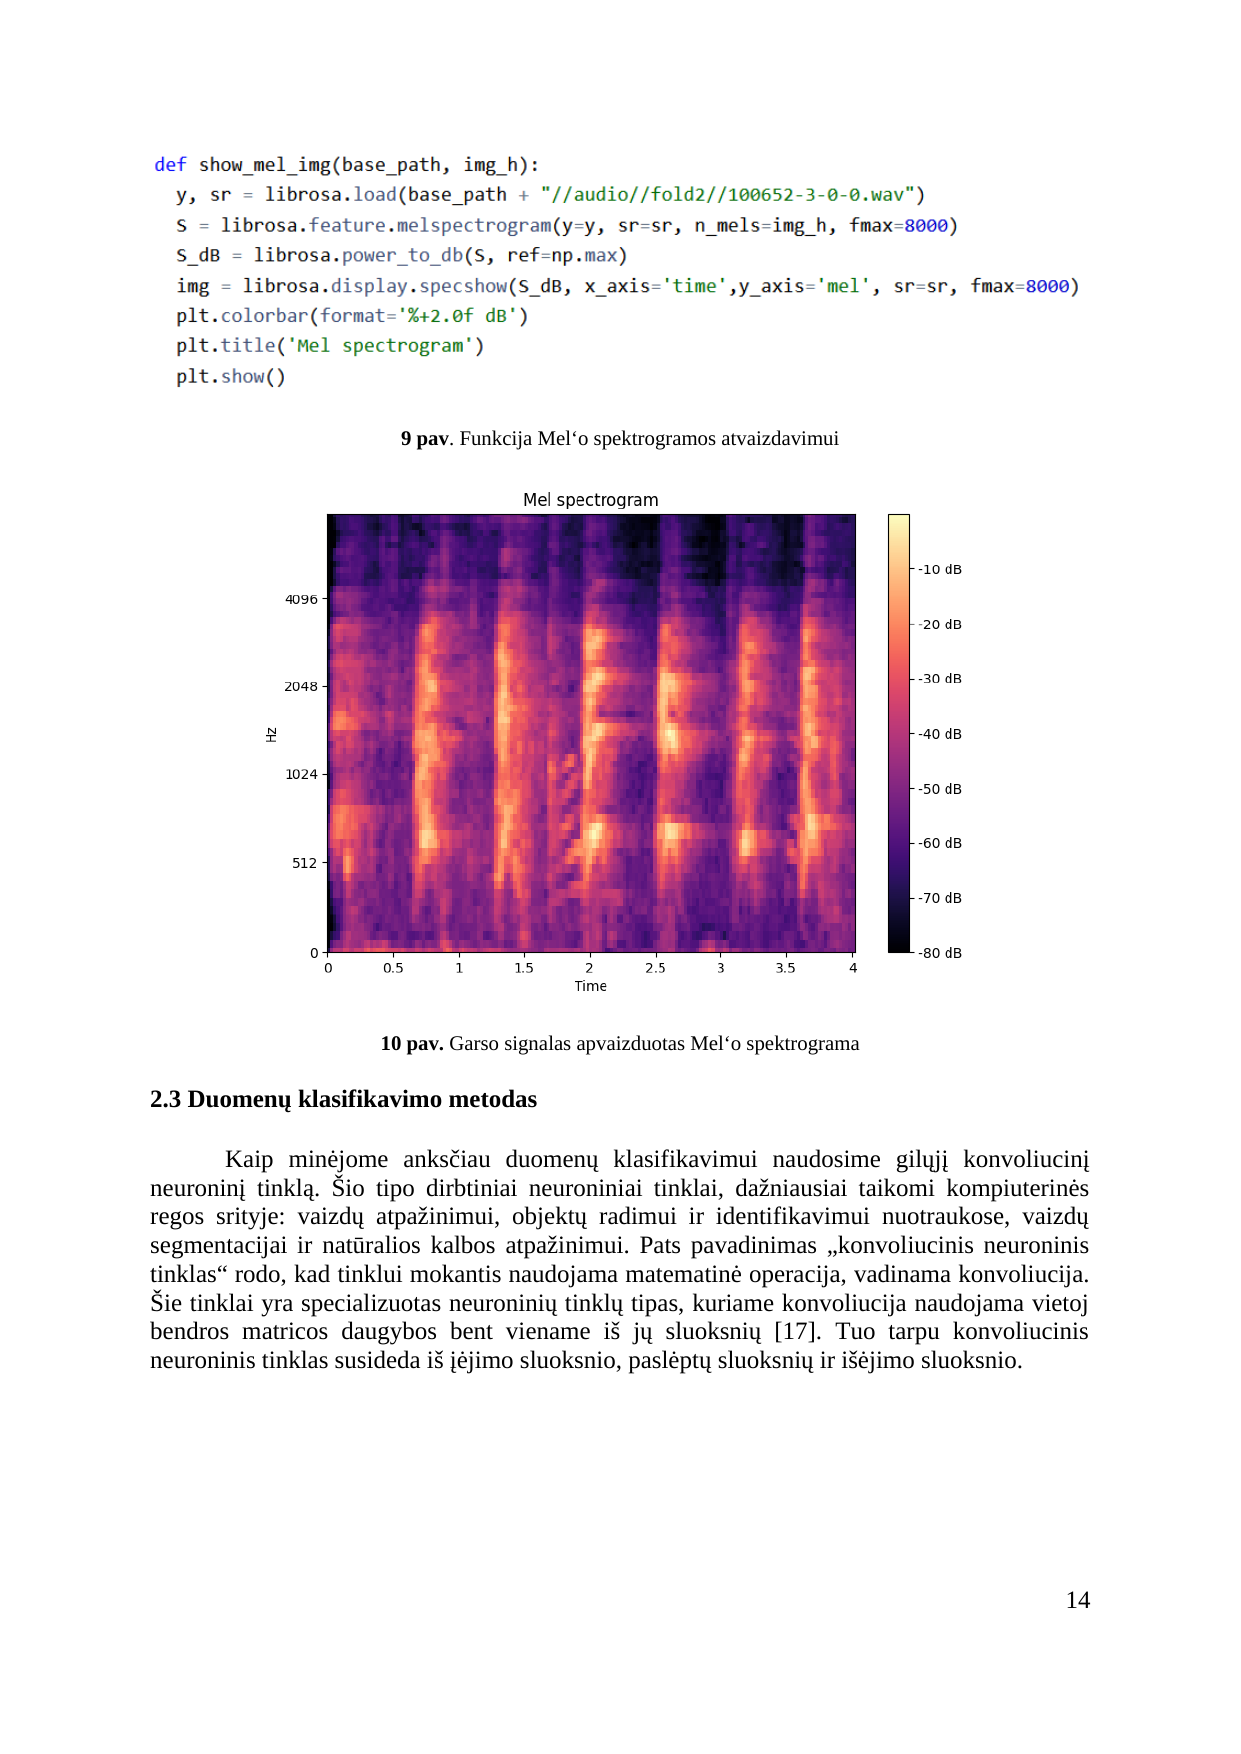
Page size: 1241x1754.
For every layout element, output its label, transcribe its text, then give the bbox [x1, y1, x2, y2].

text 9 pav. Funkcija Mel‘o spektrogramos atvaizdavimui [150, 426, 1090, 450]
picture [236, 479, 1004, 1002]
text Kaip minėjome anksčiau duomenų klasifikavimui naudosime gilųjį konvoliucinį neuroninį tinklą. Šio tipo dirbtiniai neuroniniai tinklai, dažniausiai taikomi kompiuterinės regos srityje: vaizdų atpažinimui, objektų radimui ir identifikavimui nuotraukose, vaizdų segmentacijai ir natūralios kalbos atpažinimui. Pats pavadinimas „konvoliucinis neuroninis tinklas“ rodo, kad tinklui mokantis naudojama matematinė operacija, vadinama konvoliucija. Šie tinklai yra specializuotas neuroninių tinklų tipas, kuriame konvoliucija naudojama vietoj bendros matricos daugybos bent viename iš jų sluoksnių [17]. Tuo tarpu konvoliucinis neuroninis tinklas susideda iš įėjimo sluoksnio, paslėptų sluoksnių ir išėjimo sluoksnio. [150, 1144, 1090, 1374]
text 10 pav. Garso signalas apvaizduotas Mel‘o spektrograma [150, 1031, 1090, 1054]
picture [150, 150, 1091, 397]
subtitle 2.3 Duomenų klasifikavimo metodas [150, 1084, 1090, 1112]
